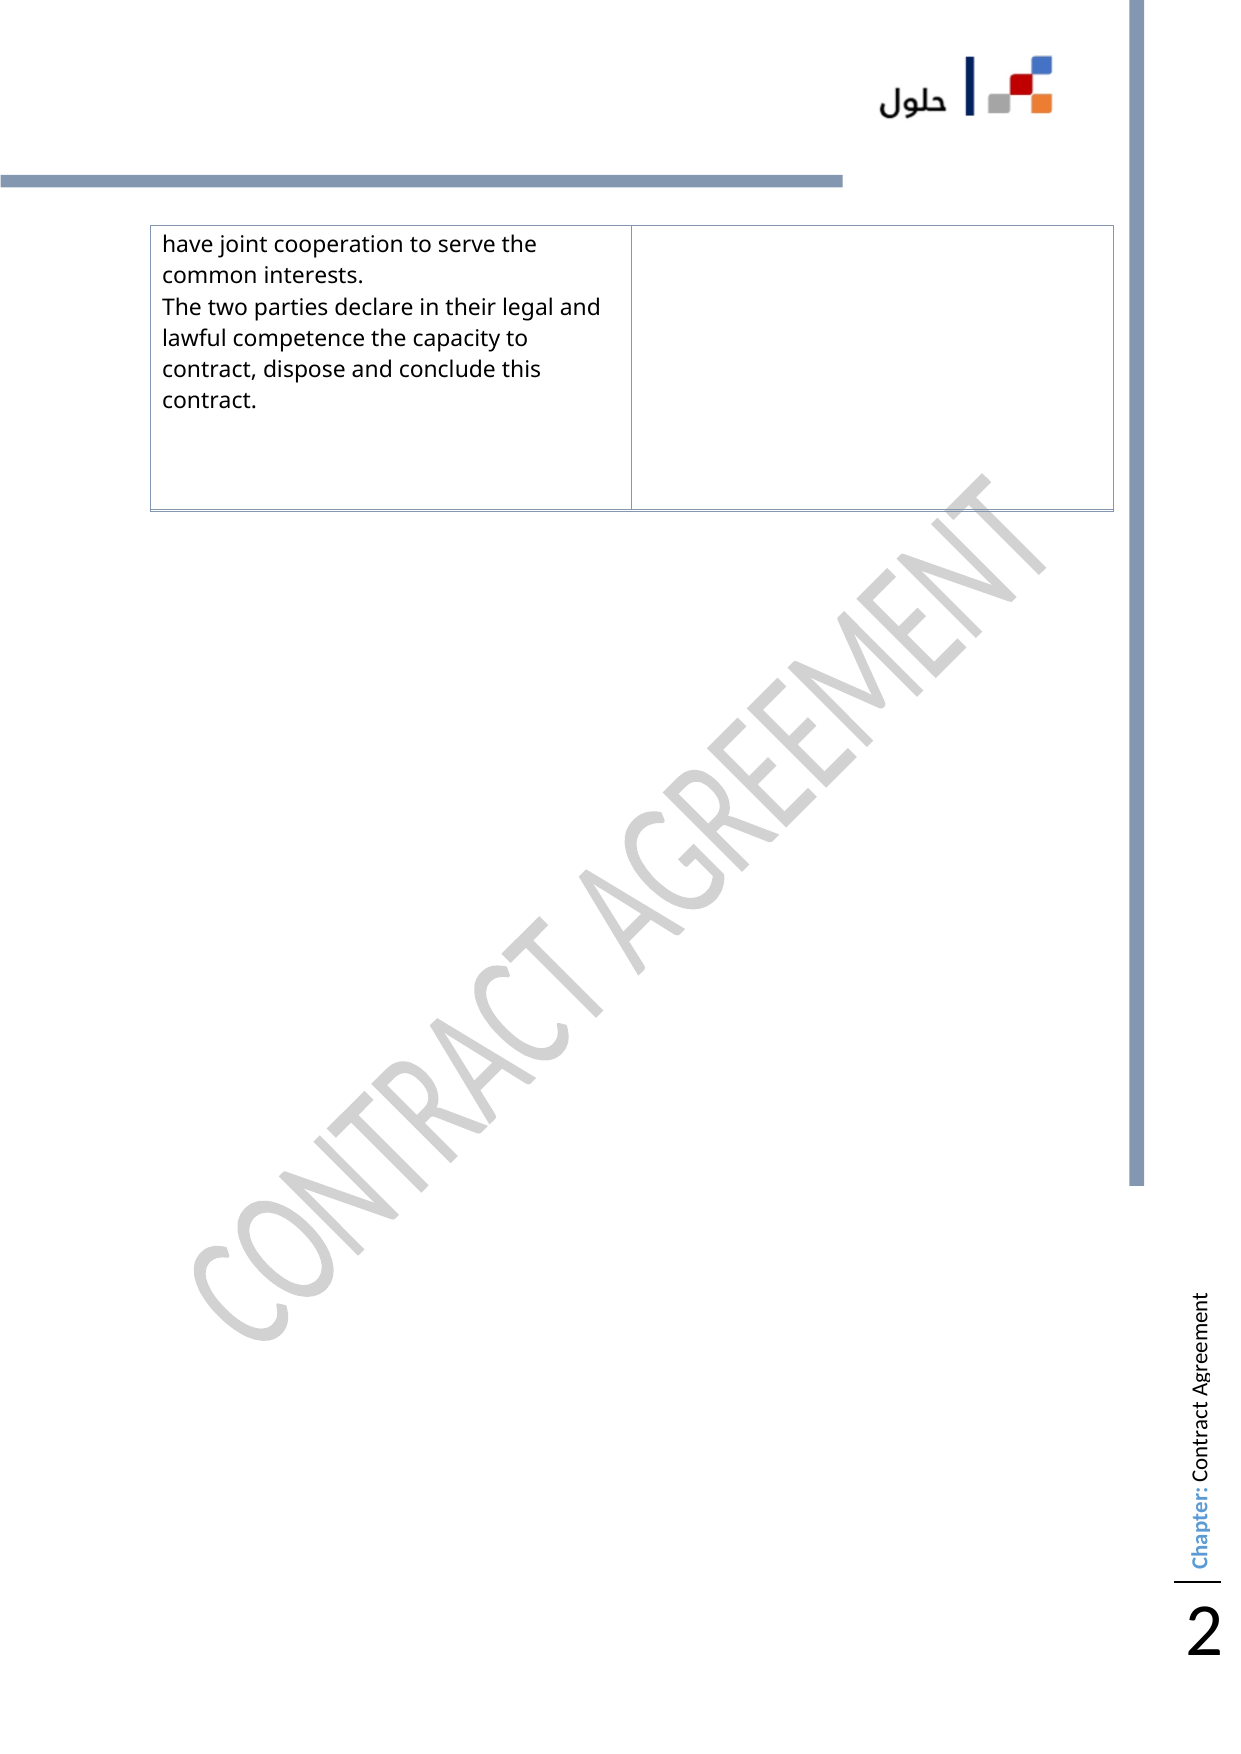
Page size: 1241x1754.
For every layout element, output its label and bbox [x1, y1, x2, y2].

table_cell [151, 226, 631, 509]
table_cell [632, 226, 1113, 509]
